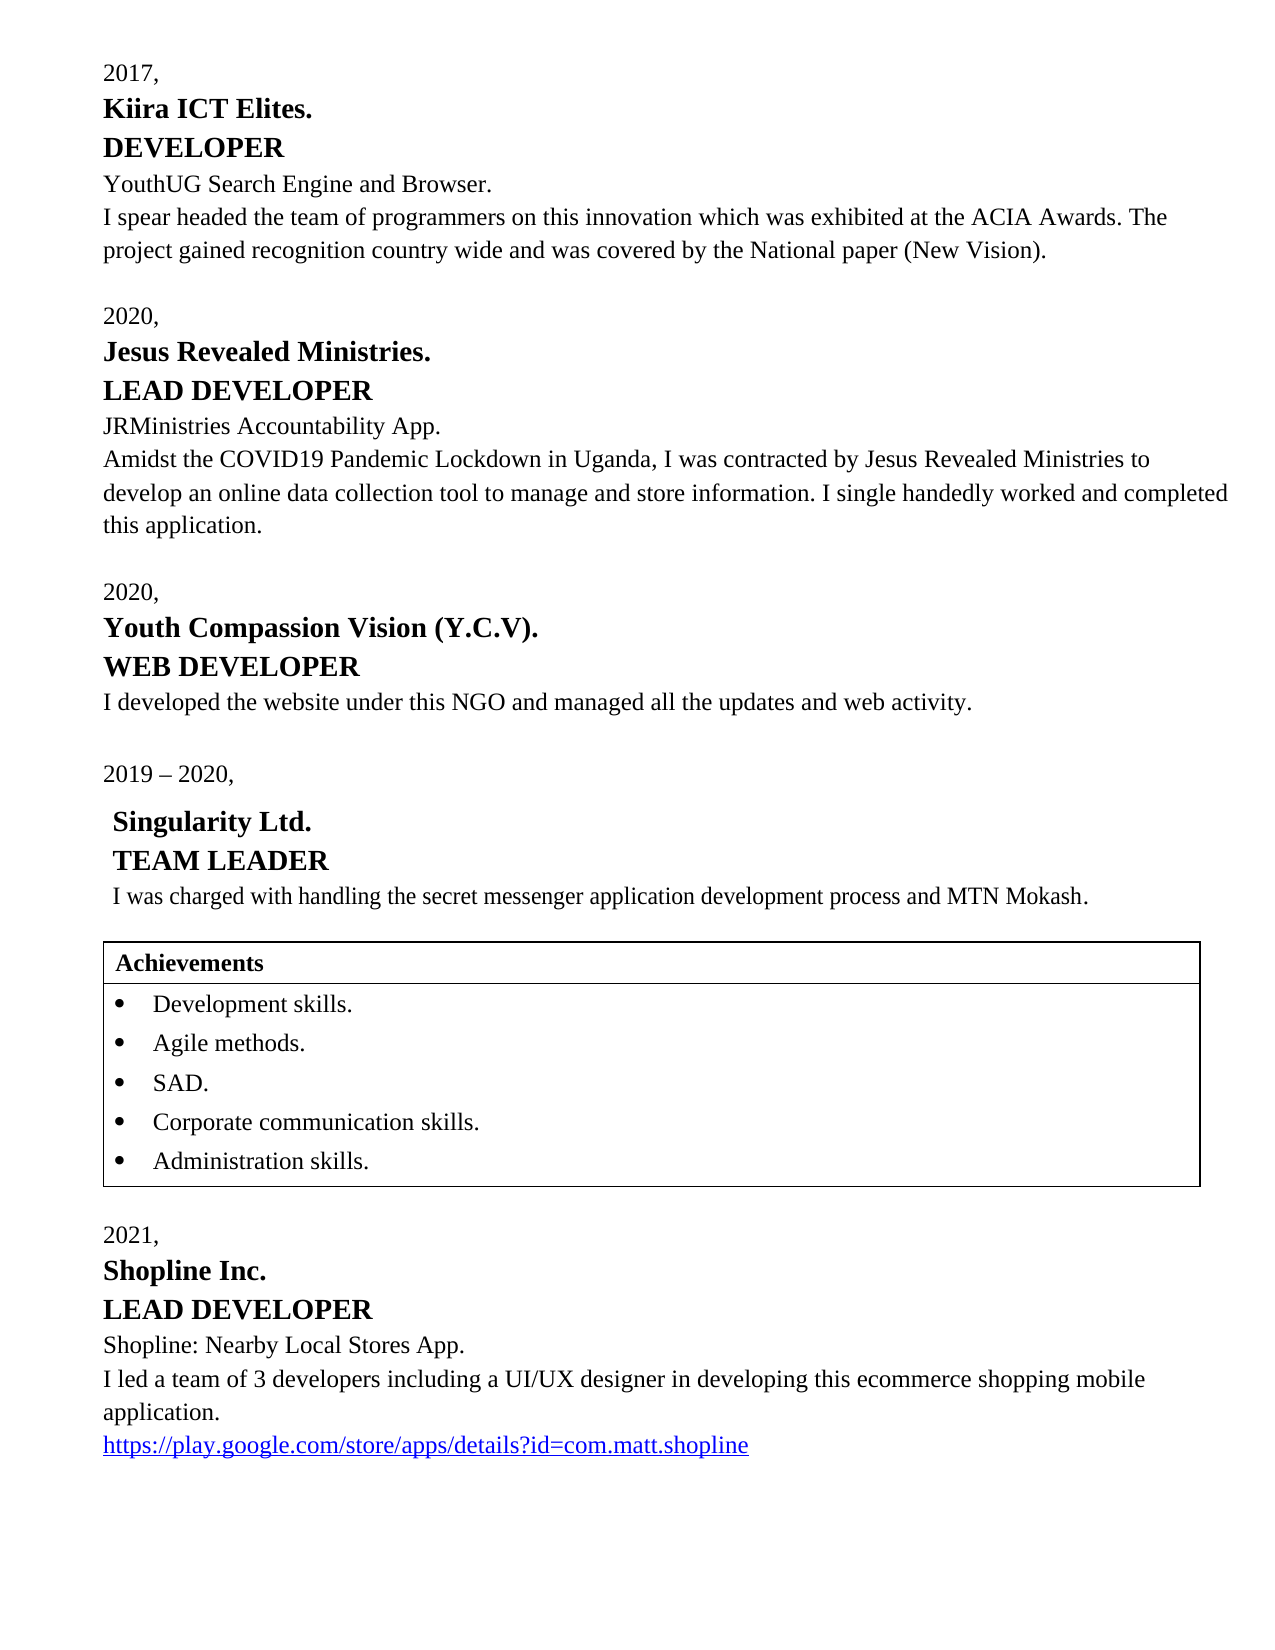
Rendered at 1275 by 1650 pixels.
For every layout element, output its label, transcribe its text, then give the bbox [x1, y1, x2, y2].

subtitle Shopline Inc. [103, 1253, 1231, 1287]
subtitle Jesus Revealed Ministries. [103, 334, 1231, 368]
table_cell Development skills. Agile methods. SAD. Corporate communication skills. Administration skills. [104, 984, 1199, 1186]
subtitle Youth Compassion Vision (Y.C.V). [103, 610, 1231, 643]
subtitle Shopline: Nearby Local Stores App. [103, 1331, 1231, 1359]
subtitle JRMinistries Accountability App. [103, 411, 1231, 440]
subtitle I developed the website under this NGO and managed all the updates and web activity. [103, 687, 1231, 716]
subtitle LEAD DEVELOPER [103, 1292, 1231, 1326]
subtitle 2020, [103, 301, 1231, 330]
subtitle 2021, [103, 1220, 1231, 1249]
subtitle DEVELOPER [103, 130, 1231, 164]
subtitle Kiira ICT Elites. [103, 91, 1231, 125]
subtitle 2020, [103, 577, 1231, 606]
subtitle LEAD DEVELOPER [103, 373, 1231, 406]
subtitle 2017, [103, 58, 1231, 87]
subtitle https://play.google.com/store/apps/details?id=com.matt.shopline [103, 1430, 1231, 1459]
text I was charged with handling the secret messenger application development process and MTN Mokash. [112, 881, 1175, 910]
subtitle WEB DEVELOPER [103, 649, 1231, 682]
table_header Achievements [104, 943, 1199, 982]
subtitle I led a team of 3 developers including a UI/UX designer in developing this ecommerce shopping mobile application. [103, 1364, 1231, 1426]
subtitle 2019 – 2020, [103, 759, 1231, 788]
text Singularity Ltd. TEAM LEADER [112, 804, 761, 876]
